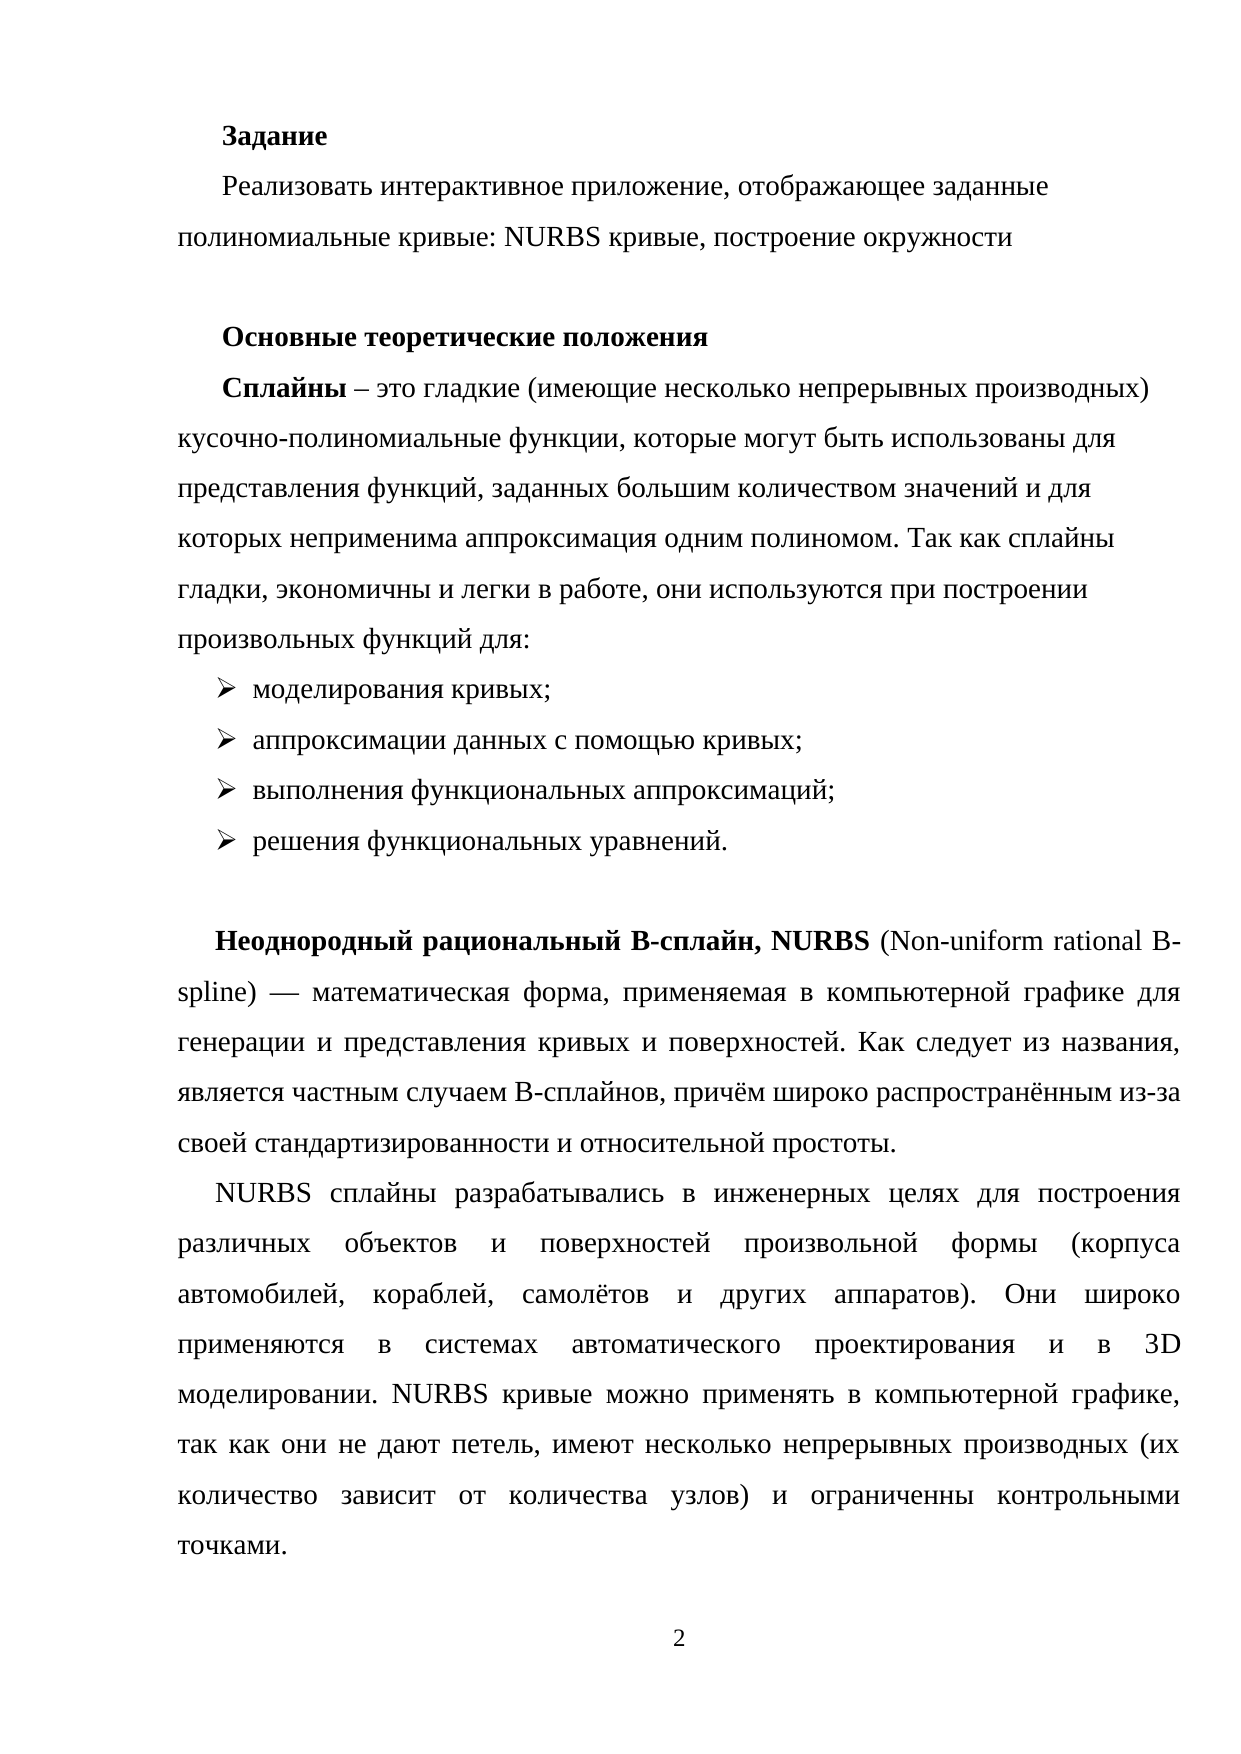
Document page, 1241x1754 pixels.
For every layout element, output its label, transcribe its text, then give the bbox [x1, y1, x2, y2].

list решения функциональных уравнений. [215, 823, 1181, 856]
text Основные теоретические положения [177, 319, 1181, 353]
text Задание [177, 118, 1181, 152]
list выполнения функциональных аппроксимаций; [215, 772, 1181, 806]
text NURBS сплайны разрабатывались в инженерных целях для построения различных объектов и поверхностей произвольной формы (корпуса автомобилей, кораблей, самолётов и других аппаратов). Они широко применяются в системах автоматического проектирования и в 3D моделировании. NURBS кривые можно применять в компьютерной графике, так как они не дают петель, имеют несколько непрерывных производных (их количество зависит от количества узлов) и ограниченны контрольными точками. [177, 1175, 1181, 1561]
text Реализовать интерактивное приложение, отображающее заданные полиномиальные кривые: NURBS кривые, построение окружности [177, 168, 1181, 252]
list моделирования кривых; [215, 672, 1181, 705]
list аппроксимации данных с помощью кривых; [215, 722, 1181, 756]
text Сплайны – это гладкие (имеющие несколько непрерывных производных) кусочно-полиномиальные функции, которые могут быть использованы для представления функций, заданных большим количеством значений и для которых неприменима аппроксимация одним полиномом. Так как сплайны гладки, экономичны и легки в работе, они используются при построении произвольных функций для: [177, 370, 1181, 655]
text Неоднородный рациональный B-сплайн, NURBS (Non-uniform rational B-spline) — математическая форма, применяемая в компьютерной графике для генерации и представления кривых и поверхностей. Как следует из названия, является частным случаем B-сплайнов, причём широко распространённым из-за своей стандартизированности и относительной простоты. [177, 923, 1181, 1158]
